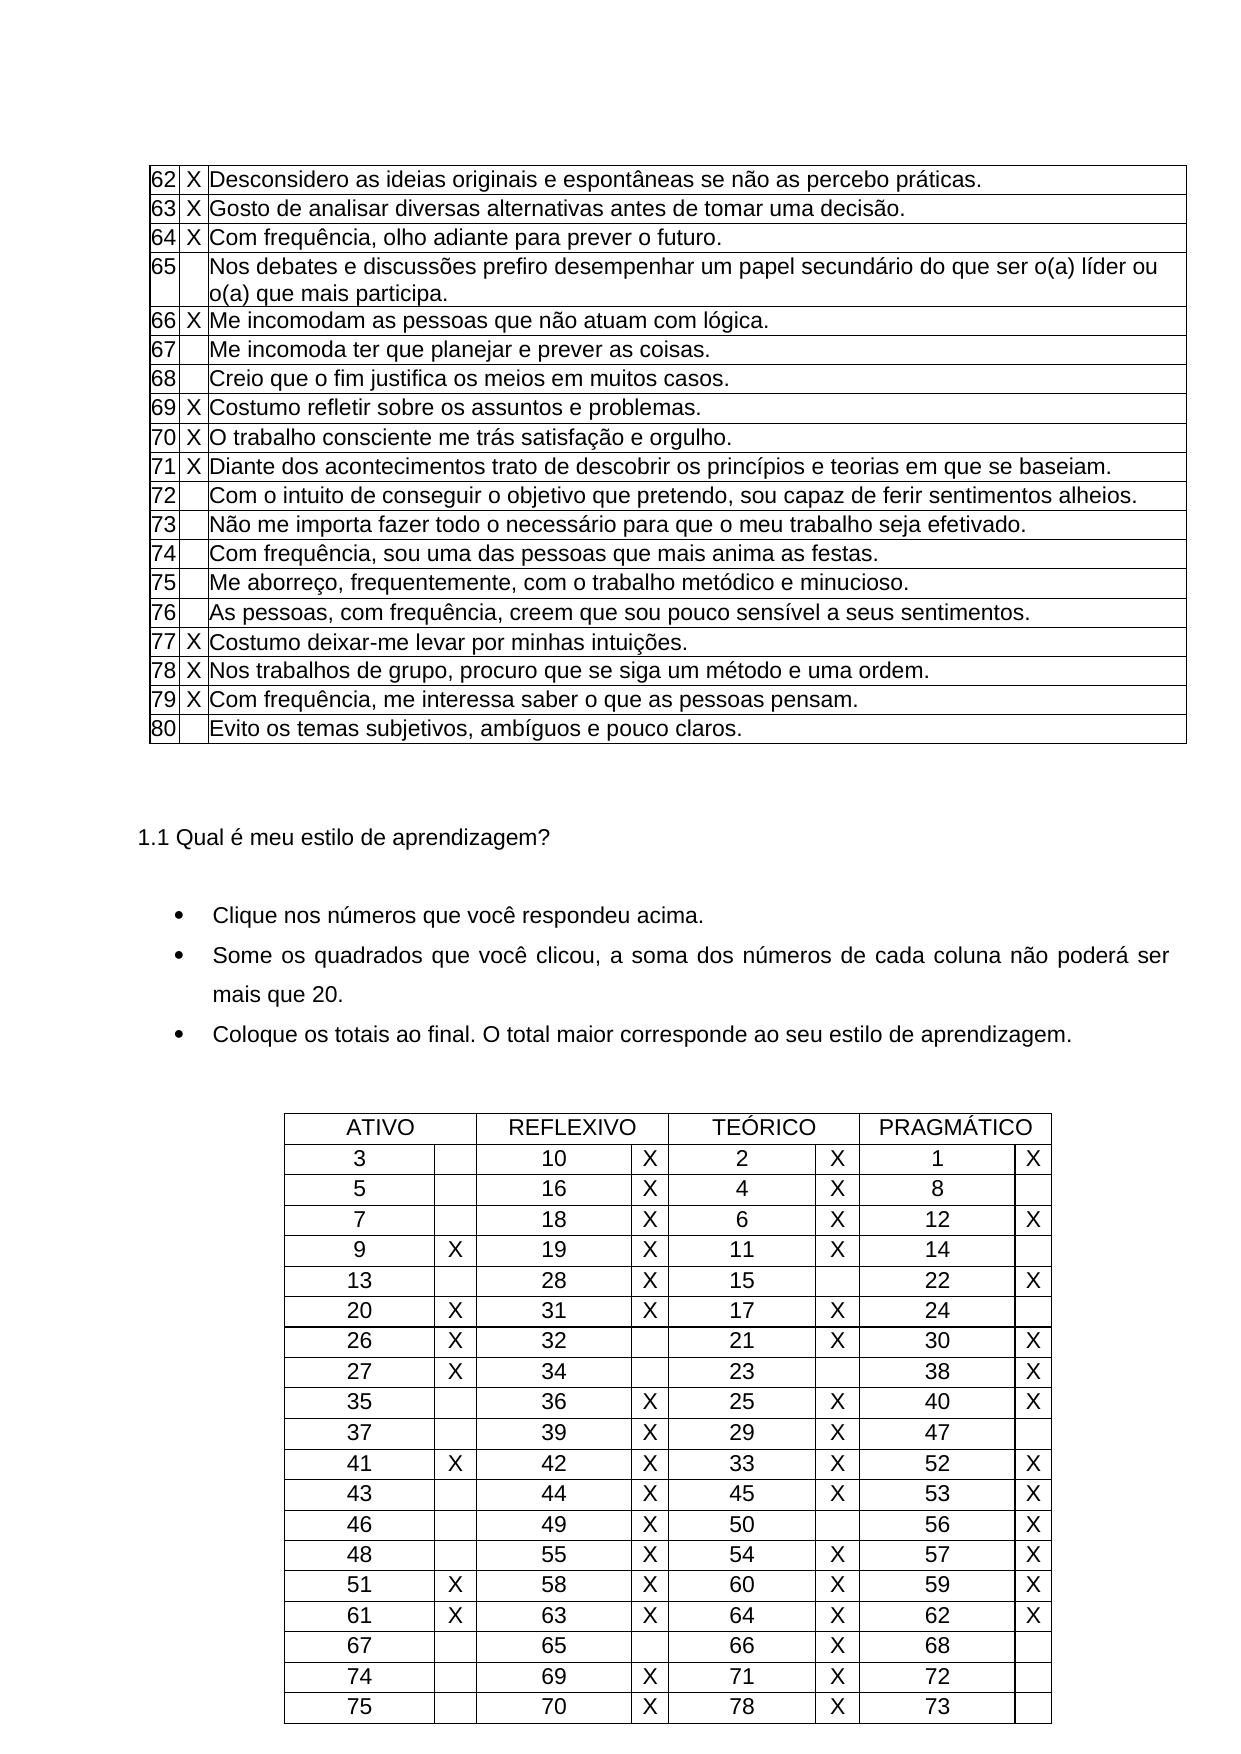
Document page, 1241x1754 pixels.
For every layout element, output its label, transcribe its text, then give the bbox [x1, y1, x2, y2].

list Some os quadrados que você clicou, a soma dos números de cada coluna não poderá ser mais que 20. [175, 942, 1171, 1008]
table_cell 55 [477, 1541, 631, 1570]
table_cell X [632, 1145, 668, 1174]
table_cell As pessoas, com frequência, creem que sou pouco sensível a seus sentimentos. [209, 599, 1186, 627]
table_cell X [632, 1693, 668, 1723]
table_cell [435, 1511, 476, 1540]
table_cell X [816, 1236, 859, 1266]
table_cell 69 [477, 1663, 631, 1692]
table_cell 48 [285, 1541, 434, 1570]
table_cell 21 [669, 1328, 815, 1357]
table_cell O trabalho consciente me trás satisfação e orgulho. [209, 424, 1186, 452]
table_cell X [1016, 1358, 1051, 1387]
table_cell X [1016, 1480, 1051, 1509]
table_cell 66 [151, 307, 179, 335]
table_cell X [180, 394, 208, 422]
table_cell X [1016, 1267, 1051, 1296]
table_cell 1 [860, 1145, 1014, 1174]
table_cell [435, 1541, 476, 1570]
table_cell 6 [669, 1206, 815, 1235]
table_cell X [816, 1297, 859, 1326]
table_cell 5 [285, 1175, 434, 1205]
table_cell 70 [151, 424, 179, 452]
table_cell 33 [669, 1450, 815, 1479]
table_cell [180, 511, 208, 539]
table_cell 44 [477, 1480, 631, 1509]
table_cell X [632, 1267, 668, 1296]
table_cell [816, 1358, 859, 1387]
table_cell 71 [151, 453, 179, 481]
table_cell [816, 1267, 859, 1296]
table_cell 52 [860, 1450, 1014, 1479]
table_cell 76 [151, 599, 179, 627]
table_cell [435, 1663, 476, 1692]
table_cell X [632, 1480, 668, 1509]
table_cell 2 [669, 1145, 815, 1174]
table_cell [1016, 1632, 1051, 1662]
table_cell X [632, 1297, 668, 1326]
table_cell Me incomoda ter que planejar e prever as coisas. [209, 336, 1186, 364]
table_cell 59 [860, 1571, 1014, 1601]
table_cell [180, 715, 208, 743]
table_cell [180, 540, 208, 568]
table_header REFLEXIVO [477, 1114, 668, 1143]
table_cell 31 [477, 1297, 631, 1326]
table_cell X [816, 1206, 859, 1235]
table_cell X [632, 1541, 668, 1570]
table_cell 71 [669, 1663, 815, 1692]
table_cell 9 [285, 1236, 434, 1266]
table_cell [435, 1480, 476, 1509]
table_header PRAGMÁTICO [860, 1114, 1051, 1143]
table_cell X [816, 1541, 859, 1570]
table_cell 42 [477, 1450, 631, 1479]
table_cell X [180, 307, 208, 335]
table_cell X [435, 1297, 476, 1326]
table_cell 47 [860, 1419, 1014, 1449]
table_cell Com frequência, sou uma das pessoas que mais anima as festas. [209, 540, 1186, 568]
table_cell 13 [285, 1267, 434, 1296]
table_cell 63 [151, 195, 179, 223]
table_cell 51 [285, 1571, 434, 1601]
table_cell 56 [860, 1511, 1014, 1540]
table_cell Evito os temas subjetivos, ambíguos e pouco claros. [209, 715, 1186, 743]
table_cell [180, 336, 208, 364]
table_cell X [632, 1571, 668, 1601]
table_cell [1016, 1175, 1051, 1205]
table_cell Me incomodam as pessoas que não atuam com lógica. [209, 307, 1186, 335]
table_cell 75 [285, 1693, 434, 1723]
table_cell 70 [477, 1693, 631, 1723]
table_cell 28 [477, 1267, 631, 1296]
table_cell X [632, 1419, 668, 1449]
table_cell X [180, 166, 208, 194]
table_cell 11 [669, 1236, 815, 1266]
table_cell [180, 569, 208, 597]
table_cell Com frequência, olho adiante para prever o futuro. [209, 224, 1186, 252]
table_cell 66 [669, 1632, 815, 1662]
table_cell 74 [151, 540, 179, 568]
table_cell 46 [285, 1511, 434, 1540]
table_cell X [816, 1419, 859, 1449]
table_cell X [180, 195, 208, 223]
table_cell X [1016, 1571, 1051, 1601]
table_cell 72 [860, 1663, 1014, 1692]
table_cell X [632, 1206, 668, 1235]
table_cell 80 [151, 715, 179, 743]
table_cell X [180, 686, 208, 714]
table_cell 50 [669, 1511, 815, 1540]
table_cell Nos debates e discussões prefiro desempenhar um papel secundário do que ser o(a) líder ou o(a) que mais participa. [209, 253, 1186, 306]
table_cell 65 [477, 1632, 631, 1662]
table_cell [1016, 1663, 1051, 1692]
table_cell X [816, 1480, 859, 1509]
table_cell 25 [669, 1388, 815, 1418]
table_cell X [632, 1511, 668, 1540]
table_cell 18 [477, 1206, 631, 1235]
table_cell 63 [477, 1602, 631, 1631]
table_cell Com o intuito de conseguir o objetivo que pretendo, sou capaz de ferir sentimentos alheios. [209, 482, 1186, 510]
table_cell 27 [285, 1358, 434, 1387]
table_cell X [632, 1663, 668, 1692]
table_cell X [180, 628, 208, 656]
list Coloque os totais ao final. O total maior corresponde ao seu estilo de aprendizagem. [175, 1021, 1171, 1047]
table_cell 37 [285, 1419, 434, 1449]
table_cell 60 [669, 1571, 815, 1601]
table_cell X [180, 453, 208, 481]
table_cell [632, 1632, 668, 1662]
table_cell 30 [860, 1328, 1014, 1357]
table_cell Não me importa fazer todo o necessário para que o meu trabalho seja efetivado. [209, 511, 1186, 539]
table_cell 64 [669, 1602, 815, 1631]
table_cell [632, 1328, 668, 1357]
table_cell 45 [669, 1480, 815, 1509]
table_cell [435, 1419, 476, 1449]
table_cell 49 [477, 1511, 631, 1540]
table_cell X [1016, 1206, 1051, 1235]
table_cell 39 [477, 1419, 631, 1449]
table_cell X [180, 424, 208, 452]
table_cell 73 [860, 1693, 1014, 1723]
table_cell 36 [477, 1388, 631, 1418]
table_cell 43 [285, 1480, 434, 1509]
table_cell X [632, 1450, 668, 1479]
table_cell 73 [151, 511, 179, 539]
table_cell 15 [669, 1267, 815, 1296]
table_cell [435, 1175, 476, 1205]
table_cell [435, 1632, 476, 1662]
table_cell 53 [860, 1480, 1014, 1509]
table_cell 7 [285, 1206, 434, 1235]
table_cell [1016, 1297, 1051, 1326]
table_cell Costumo refletir sobre os assuntos e problemas. [209, 394, 1186, 422]
table_cell Nos trabalhos de grupo, procuro que se siga um método e uma ordem. [209, 657, 1186, 685]
table_cell X [1016, 1450, 1051, 1479]
table_cell 57 [860, 1541, 1014, 1570]
table_cell [816, 1511, 859, 1540]
table_cell X [632, 1236, 668, 1266]
table_cell Diante dos acontecimentos trato de descobrir os princípios e teorias em que se baseiam. [209, 453, 1186, 481]
text 1.1 Qual é meu estilo de aprendizagem? [137, 823, 1198, 850]
table_cell X [816, 1693, 859, 1723]
table_cell 64 [151, 224, 179, 252]
table_cell [435, 1145, 476, 1174]
table_cell 20 [285, 1297, 434, 1326]
table_cell 67 [285, 1632, 434, 1662]
table_cell [180, 365, 208, 393]
table_cell X [180, 657, 208, 685]
table_cell [1016, 1419, 1051, 1449]
table_cell [180, 599, 208, 627]
table_cell 38 [860, 1358, 1014, 1387]
table_cell 14 [860, 1236, 1014, 1266]
table_cell X [816, 1632, 859, 1662]
table_cell 67 [151, 336, 179, 364]
table_cell 62 [860, 1602, 1014, 1631]
table_cell 40 [860, 1388, 1014, 1418]
table_cell 10 [477, 1145, 631, 1174]
table_cell X [632, 1388, 668, 1418]
table_cell [1016, 1236, 1051, 1266]
table_cell 29 [669, 1419, 815, 1449]
table_cell X [1016, 1541, 1051, 1570]
table_cell Desconsidero as ideias originais e espontâneas se não as percebo práticas. [209, 166, 1186, 194]
table_cell Gosto de analisar diversas alternativas antes de tomar uma decisão. [209, 195, 1186, 223]
table_cell X [1016, 1511, 1051, 1540]
table_cell Creio que o fim justifica os meios em muitos casos. [209, 365, 1186, 393]
table_cell 35 [285, 1388, 434, 1418]
table_cell 41 [285, 1450, 434, 1479]
table_cell X [816, 1602, 859, 1631]
table_cell X [435, 1571, 476, 1601]
table_cell [632, 1358, 668, 1387]
table_header TEÓRICO [669, 1114, 859, 1143]
table_cell [435, 1206, 476, 1235]
table_cell 74 [285, 1663, 434, 1692]
table_cell 69 [151, 394, 179, 422]
table_cell 68 [151, 365, 179, 393]
table_cell 26 [285, 1328, 434, 1357]
table_cell X [1016, 1328, 1051, 1357]
table_cell [180, 482, 208, 510]
table_cell 65 [151, 253, 179, 306]
table_cell Me aborreço, frequentemente, com o trabalho metódico e minucioso. [209, 569, 1186, 597]
table_cell X [816, 1450, 859, 1479]
table_cell 75 [151, 569, 179, 597]
table_cell X [435, 1236, 476, 1266]
table_cell X [816, 1663, 859, 1692]
table_cell X [632, 1602, 668, 1631]
table_cell 54 [669, 1541, 815, 1570]
table_cell 34 [477, 1358, 631, 1387]
table_cell X [1016, 1388, 1051, 1418]
table_cell 8 [860, 1175, 1014, 1205]
table_cell 58 [477, 1571, 631, 1601]
table_cell 61 [285, 1602, 434, 1631]
table_cell X [816, 1388, 859, 1418]
table_cell 72 [151, 482, 179, 510]
table_cell 79 [151, 686, 179, 714]
table_cell 77 [151, 628, 179, 656]
table_cell Com frequência, me interessa saber o que as pessoas pensam. [209, 686, 1186, 714]
table_cell X [816, 1175, 859, 1205]
table_cell X [435, 1450, 476, 1479]
list Clique nos números que você respondeu acima. [175, 902, 1171, 929]
table_cell 3 [285, 1145, 434, 1174]
table_cell 17 [669, 1297, 815, 1326]
table_cell X [816, 1571, 859, 1601]
table_cell X [180, 224, 208, 252]
table_cell 16 [477, 1175, 631, 1205]
table_cell 22 [860, 1267, 1014, 1296]
table_cell 24 [860, 1297, 1014, 1326]
table_cell 12 [860, 1206, 1014, 1235]
table_cell 32 [477, 1328, 631, 1357]
table_cell [435, 1267, 476, 1296]
table_cell X [435, 1358, 476, 1387]
table_cell X [1016, 1602, 1051, 1631]
table_cell 62 [151, 166, 179, 194]
table_header ATIVO [285, 1114, 476, 1143]
table_cell 68 [860, 1632, 1014, 1662]
table_cell [435, 1693, 476, 1723]
table_cell X [816, 1145, 859, 1174]
table_cell X [632, 1175, 668, 1205]
table_cell X [435, 1328, 476, 1357]
table_cell Costumo deixar‐me levar por minhas intuições. [209, 628, 1186, 656]
table_cell X [816, 1328, 859, 1357]
table_cell [1016, 1693, 1051, 1723]
table_cell X [1016, 1145, 1051, 1174]
table_cell [180, 253, 208, 306]
table_cell 78 [669, 1693, 815, 1723]
table_cell 78 [151, 657, 179, 685]
table_cell 19 [477, 1236, 631, 1266]
table_cell 4 [669, 1175, 815, 1205]
table_cell 23 [669, 1358, 815, 1387]
table_cell X [435, 1602, 476, 1631]
table_cell [435, 1388, 476, 1418]
